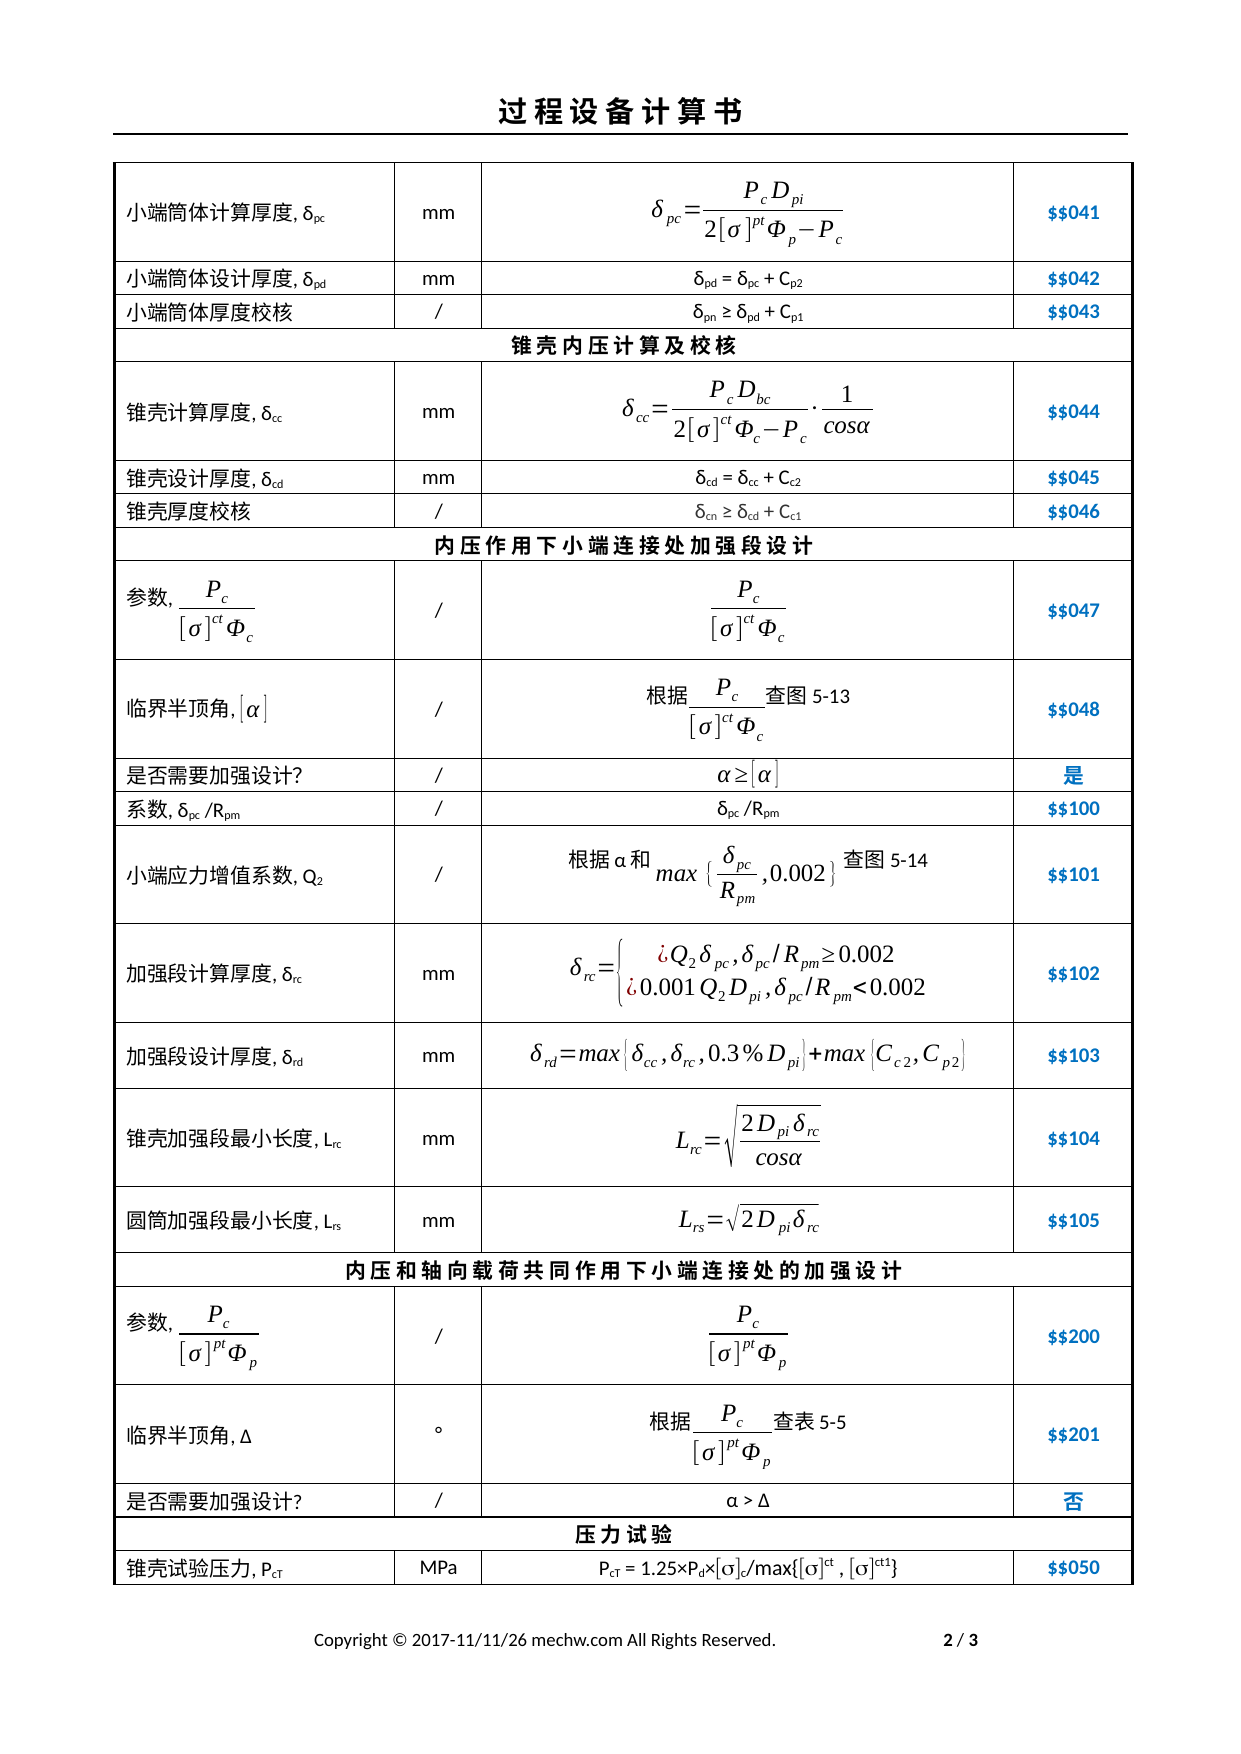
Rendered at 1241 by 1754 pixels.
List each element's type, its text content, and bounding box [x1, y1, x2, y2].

table_cell / [395, 1484, 481, 1516]
table_cell $$046 [1014, 494, 1131, 527]
table_cell $$050 [1014, 1551, 1131, 1583]
table_cell MPa [395, 1551, 481, 1583]
table_cell $$103 [1014, 1023, 1131, 1088]
table_cell δpc /Rpm [482, 792, 1013, 824]
table_cell [482, 759, 1013, 791]
table_cell 参数, [116, 1287, 394, 1384]
table_cell δcn ≥ δcd + Cc1 [482, 494, 1013, 527]
table_cell mm [395, 163, 481, 261]
table_cell [482, 1089, 1013, 1186]
table_cell / [395, 494, 481, 527]
table_cell $$100 [1014, 792, 1131, 824]
table_cell $$201 [1014, 1385, 1131, 1483]
table_cell δcd = δcc + Cc2 [482, 461, 1013, 493]
table_cell 加强段设计厚度, δrd [116, 1023, 394, 1088]
table_cell 锥壳设计厚度, δcd [116, 461, 394, 493]
table_cell PcT = 1.25×Pd×c/max{ct , ct1} [482, 1551, 1013, 1583]
table_cell $$102 [1014, 924, 1131, 1022]
table_cell 根据查图 5-13 [482, 660, 1013, 757]
table_cell $$042 [1014, 262, 1131, 294]
table_cell $$044 [1014, 362, 1131, 460]
table_cell mm [395, 262, 481, 294]
table_cell 小端筒体厚度校核 [116, 295, 394, 328]
table_cell 锥 壳 内 压 计 算 及 校 核 [116, 329, 1131, 361]
table_cell 根据查表5-5 [482, 1385, 1013, 1483]
table_cell 参数, [116, 561, 394, 659]
table_cell ° [395, 1385, 481, 1483]
table_cell 小端筒体设计厚度, δpd [116, 262, 394, 294]
table_cell 是 [1014, 759, 1131, 791]
table_cell $$047 [1014, 561, 1131, 659]
table_cell [482, 1187, 1013, 1252]
table_cell 系数, δpc /Rpm [116, 792, 394, 824]
table_cell 临界半顶角, Δ [116, 1385, 394, 1483]
table_cell [482, 362, 1013, 460]
table_cell [482, 924, 1013, 1022]
table_cell 否 [1014, 1484, 1131, 1516]
table_cell 锥壳计算厚度, δcc [116, 362, 394, 460]
table_cell α > Δ [482, 1484, 1013, 1516]
table_cell 临界半顶角, [116, 660, 394, 757]
table_cell δpd = δpc + Cp2 [482, 262, 1013, 294]
table_cell $$048 [1014, 660, 1131, 757]
table_cell 内 压 和 轴 向 载 荷 共 同 作 用 下 小 端 连 接 处 的 加 强 设 计 [116, 1253, 1131, 1286]
table_cell $$101 [1014, 826, 1131, 923]
table_cell mm [395, 461, 481, 493]
table_cell 内 压 作 用 下 小 端 连 接 处 加 强 段 设 计 [116, 528, 1131, 560]
table_cell mm [395, 1023, 481, 1088]
table_cell / [395, 826, 481, 923]
table_cell mm [395, 1187, 481, 1252]
table_cell 压 力 试 验 [116, 1518, 1131, 1550]
table_cell mm [395, 924, 481, 1022]
table_cell / [395, 561, 481, 659]
table_cell 小端应力增值系数, Q2 [116, 826, 394, 923]
table_cell δpn ≥ δpd + Cp1 [482, 295, 1013, 328]
table_cell 加强段计算厚度, δrc [116, 924, 394, 1022]
table_cell / [395, 792, 481, 824]
table_cell $$043 [1014, 295, 1131, 328]
table_cell [482, 561, 1013, 659]
table_cell 圆筒加强段最小长度, Lrs [116, 1187, 394, 1252]
table_cell [482, 1023, 1013, 1088]
table_cell / [395, 295, 481, 328]
table_cell 锥壳厚度校核 [116, 494, 394, 527]
table_cell [482, 163, 1013, 261]
table_cell 锥壳试验压力, PcT [116, 1551, 394, 1583]
table_cell $$041 [1014, 163, 1131, 261]
table_cell 锥壳加强段最小长度, Lrc [116, 1089, 394, 1186]
table_cell 是否需要加强设计? [116, 1484, 394, 1516]
table_cell [482, 1287, 1013, 1384]
table_cell / [395, 1287, 481, 1384]
table_cell mm [395, 362, 481, 460]
table_cell mm [395, 1089, 481, 1186]
table_cell $$045 [1014, 461, 1131, 493]
table_cell 根据α和 查图 5-14 [482, 826, 1013, 923]
table_cell $$200 [1014, 1287, 1131, 1384]
table_cell 小端筒体计算厚度, δpc [116, 163, 394, 261]
table_cell / [395, 660, 481, 757]
table_cell $$105 [1014, 1187, 1131, 1252]
table_cell 是否需要加强设计？ [116, 759, 394, 791]
table_cell / [395, 759, 481, 791]
table_cell $$104 [1014, 1089, 1131, 1186]
